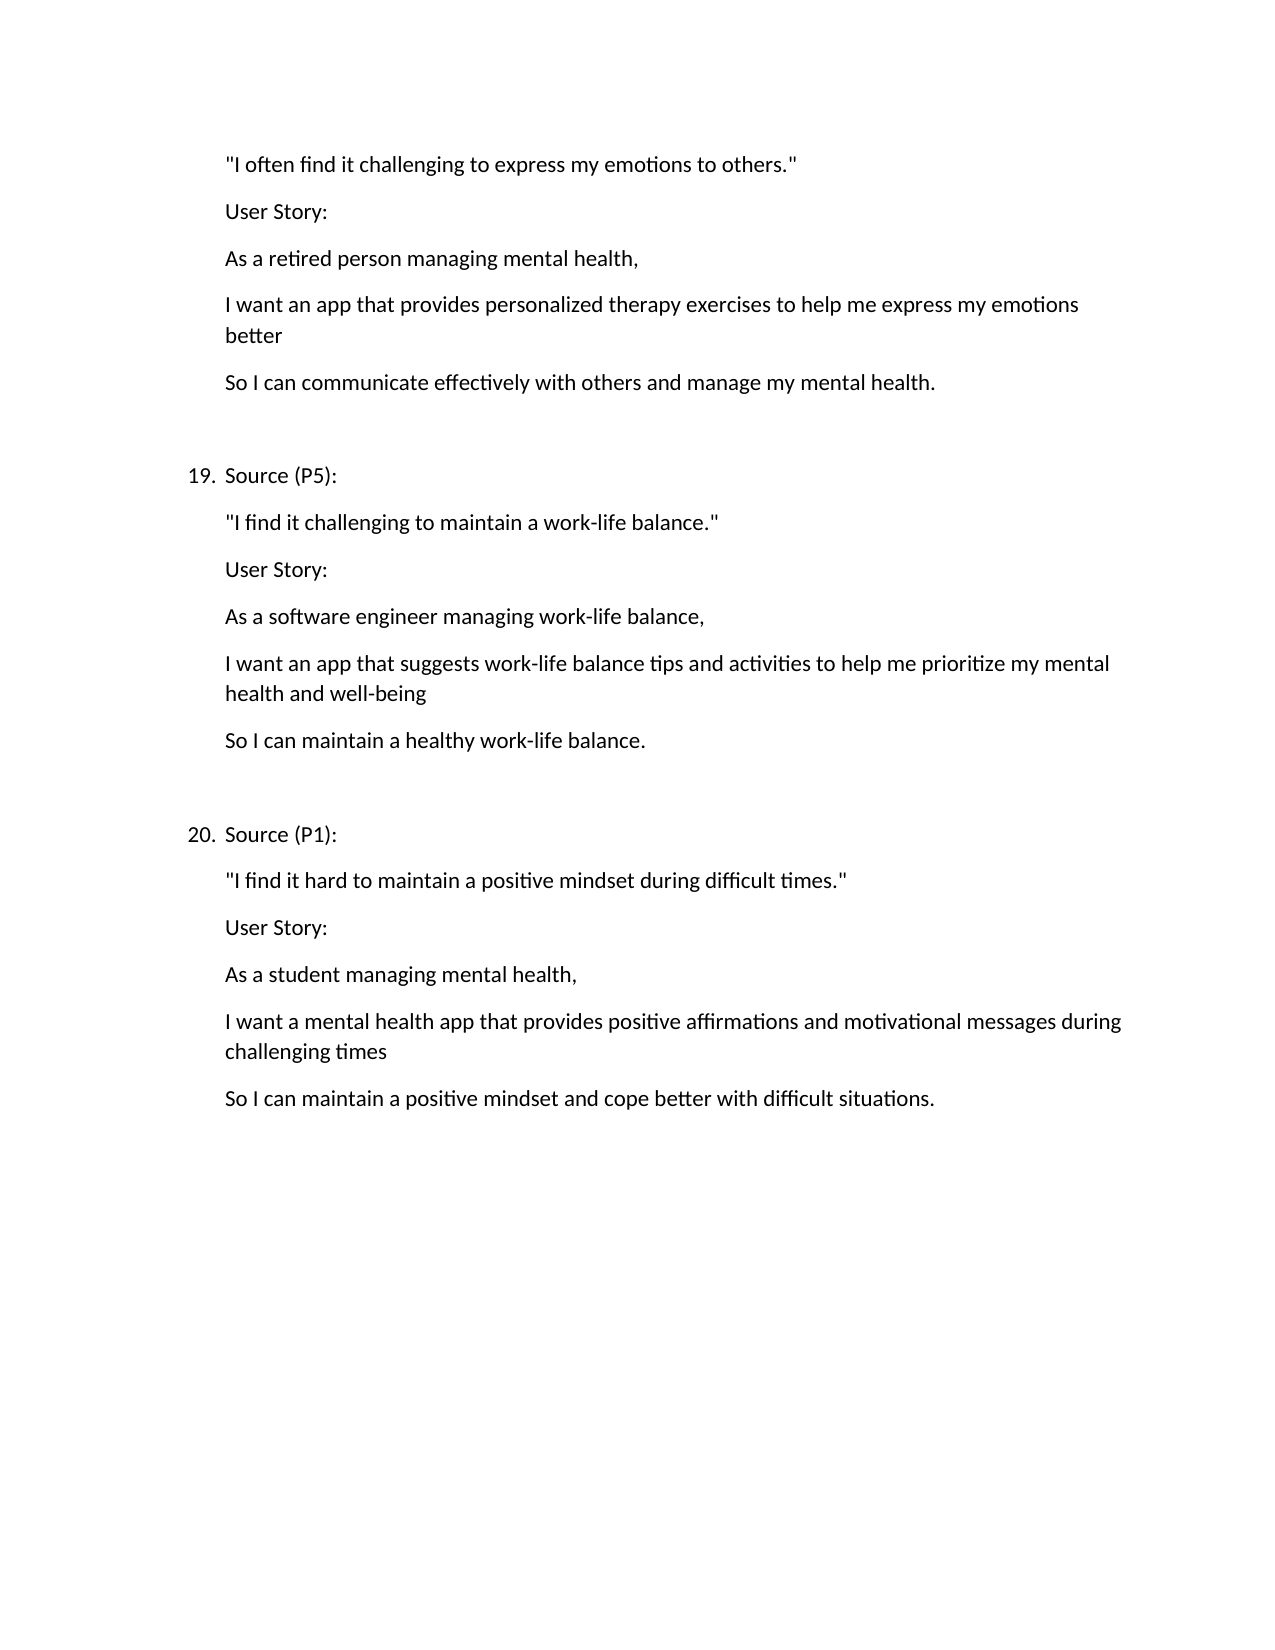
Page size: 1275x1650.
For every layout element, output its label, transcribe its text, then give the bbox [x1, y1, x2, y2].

text "I find it challenging to maintain a work-life balance." [225, 508, 1125, 536]
text User Story: [225, 555, 1125, 583]
text So I can maintain a positive mindset and cope better with difficult situations. [225, 1084, 1125, 1112]
text As a software engineer managing work-life balance, [225, 602, 1125, 630]
list Source (P5): [187, 461, 1125, 489]
text I want an app that provides personalized therapy exercises to help me express my emotions better [225, 291, 1125, 349]
text "I find it hard to maintain a positive mindset during difficult times." [225, 867, 1125, 895]
text As a student managing mental health, [225, 960, 1125, 988]
list Source (P1): [187, 820, 1125, 848]
text "I often find it challenging to express my emotions to others." [225, 150, 1125, 178]
text User Story: [225, 913, 1125, 942]
text So I can maintain a healthy work-life balance. [225, 726, 1125, 754]
text I want an app that suggests work-life balance tips and activities to help me prioritize my mental health and well-being [225, 649, 1125, 707]
text I want a mental health app that provides positive affirmations and motivational messages during challenging times [225, 1007, 1125, 1066]
text As a retired person managing mental health, [225, 244, 1125, 272]
text User Story: [225, 197, 1125, 225]
text So I can communicate effectively with others and manage my mental health. [225, 368, 1125, 396]
